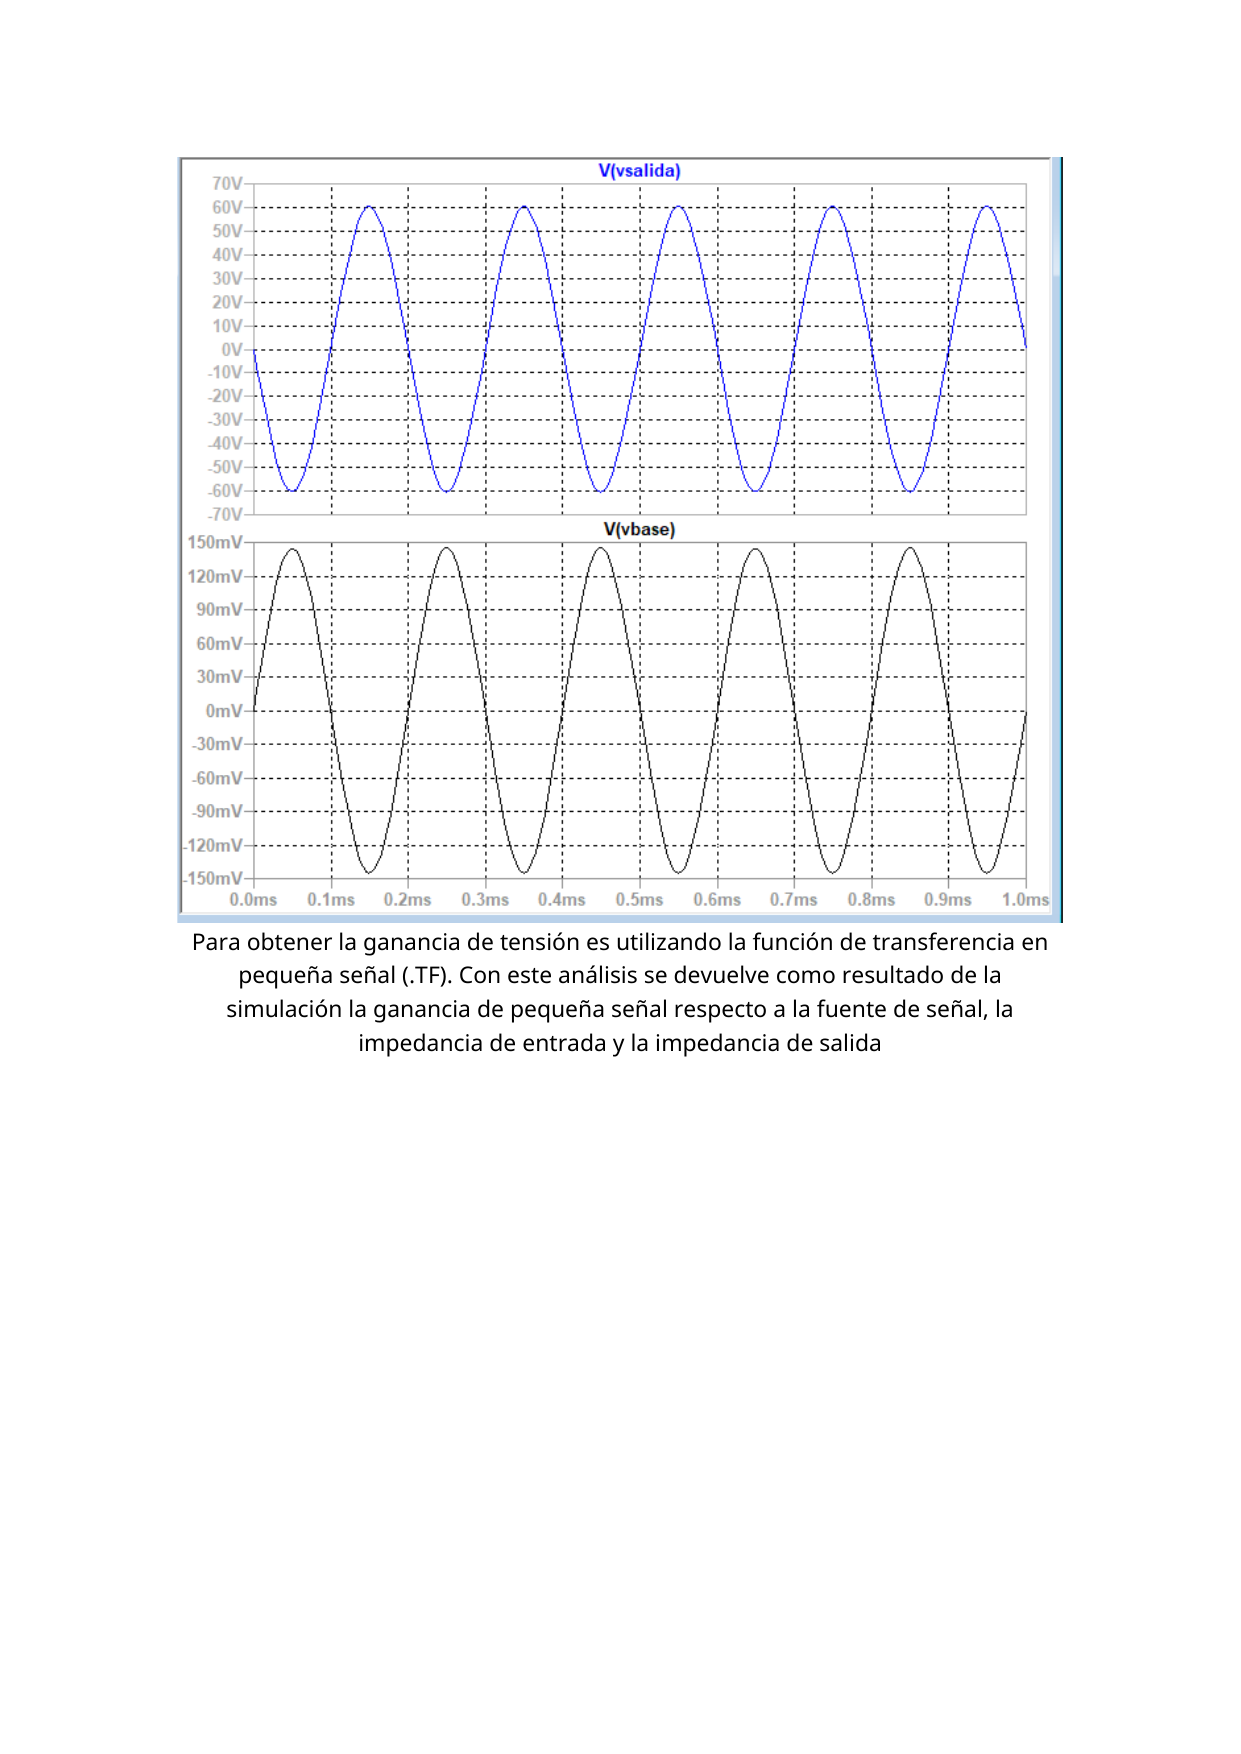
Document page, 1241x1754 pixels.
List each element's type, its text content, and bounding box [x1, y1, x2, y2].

text Para obtener la ganancia de tensión es utilizando la función de transferencia en pequeña señal (.TF). Con este análisis se devuelve como resultado de la simulación la ganancia de pequeña señal respecto a la fuente de señal, la impedancia de entrada y la impedancia de salida [177, 923, 1063, 1058]
picture [177, 157, 1063, 923]
